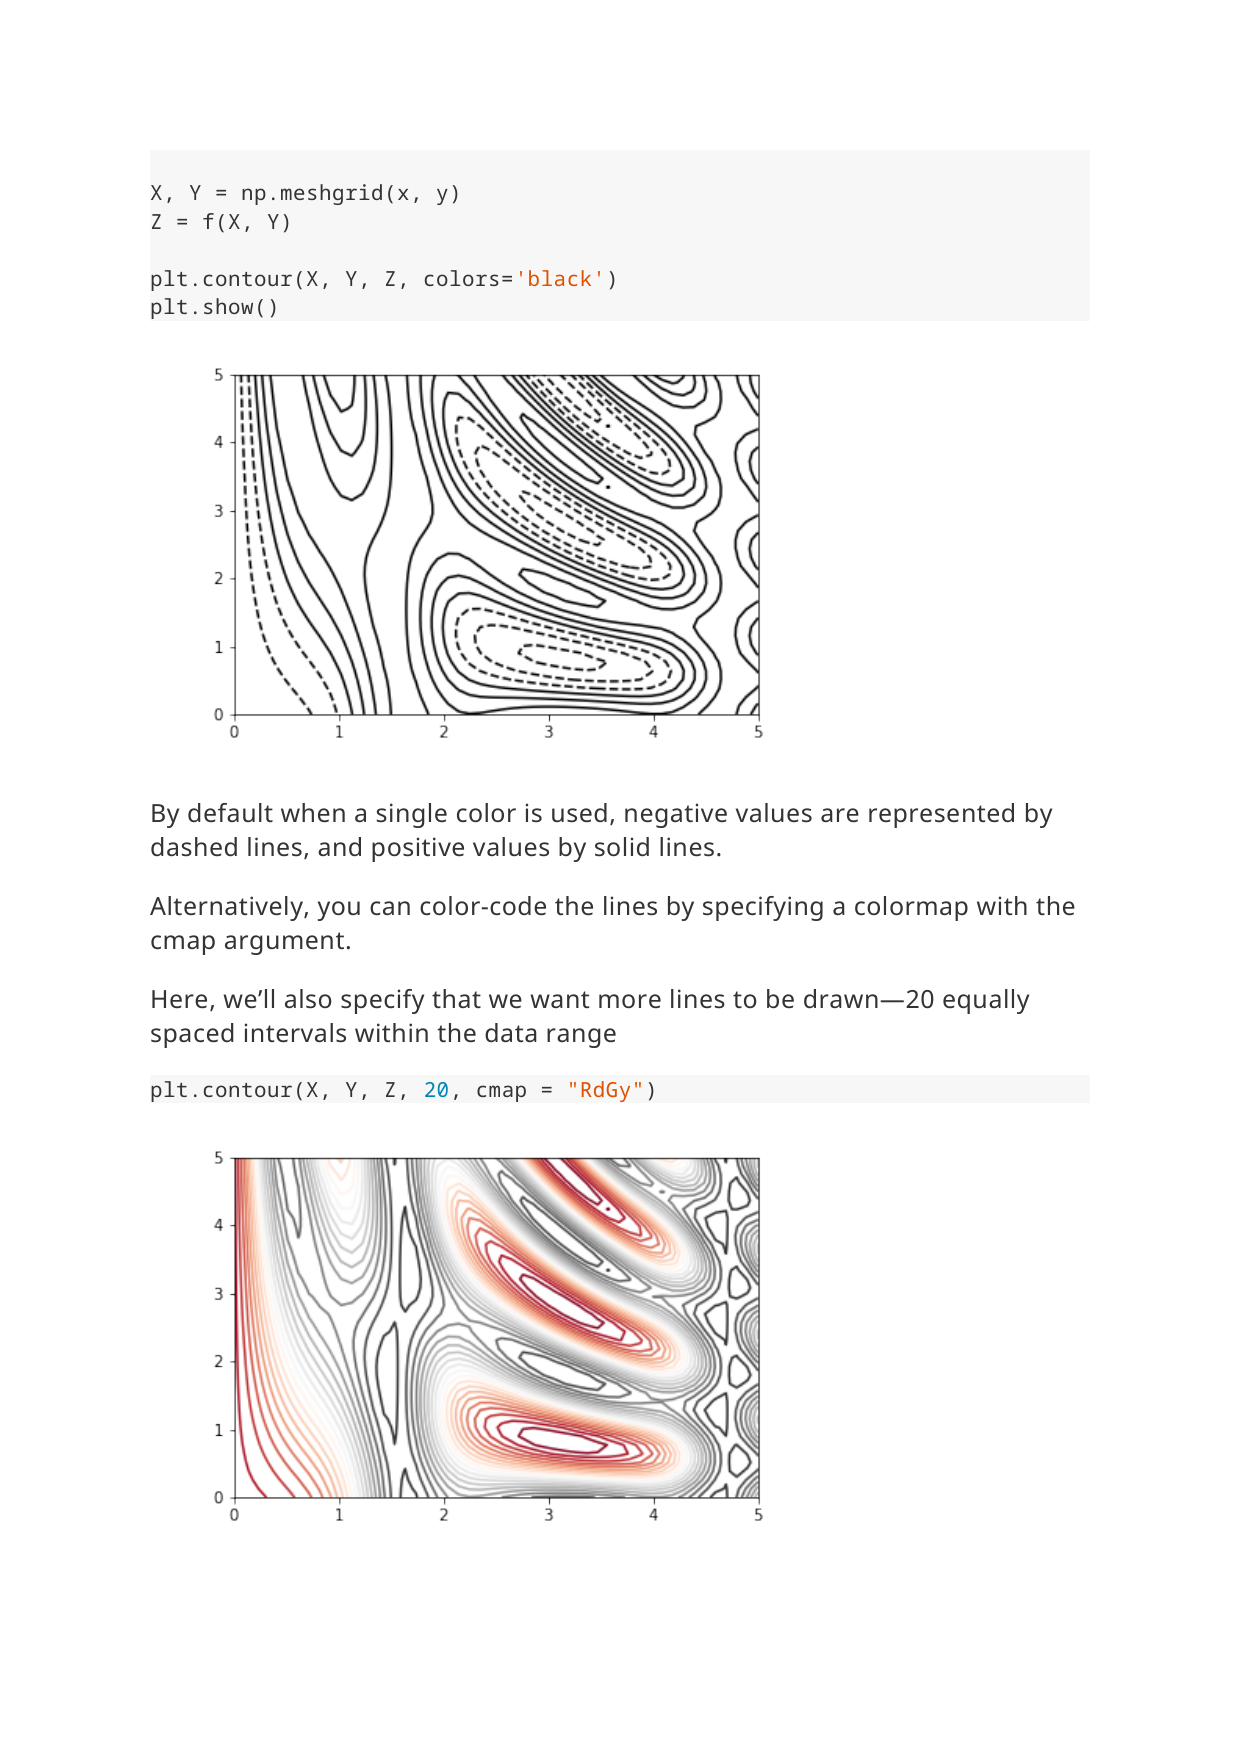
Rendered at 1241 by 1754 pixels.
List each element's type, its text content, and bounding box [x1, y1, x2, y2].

picture [150, 320, 826, 771]
text plt.show() [150, 292, 1090, 321]
text plt.contour(X, Y, Z, 20, cmap = "RdGy") [150, 1075, 1090, 1103]
text Alternatively, you can color-code the lines by specifying a colormap with the cmap argument. [150, 889, 1090, 957]
text plt.contour(X, Y, Z, colors='black') [150, 264, 1090, 292]
picture [150, 1103, 826, 1554]
text X, Y = np.meshgrid(x, y) [150, 178, 1090, 207]
text By default when a single color is used, negative values are represented by dashed lines, and positive values by solid lines. [150, 796, 1090, 864]
text Here, we’ll also specify that we want more lines to be drawn—20 equally spaced intervals within the data range [150, 982, 1090, 1050]
text Z = f(X, Y) [150, 207, 1090, 235]
